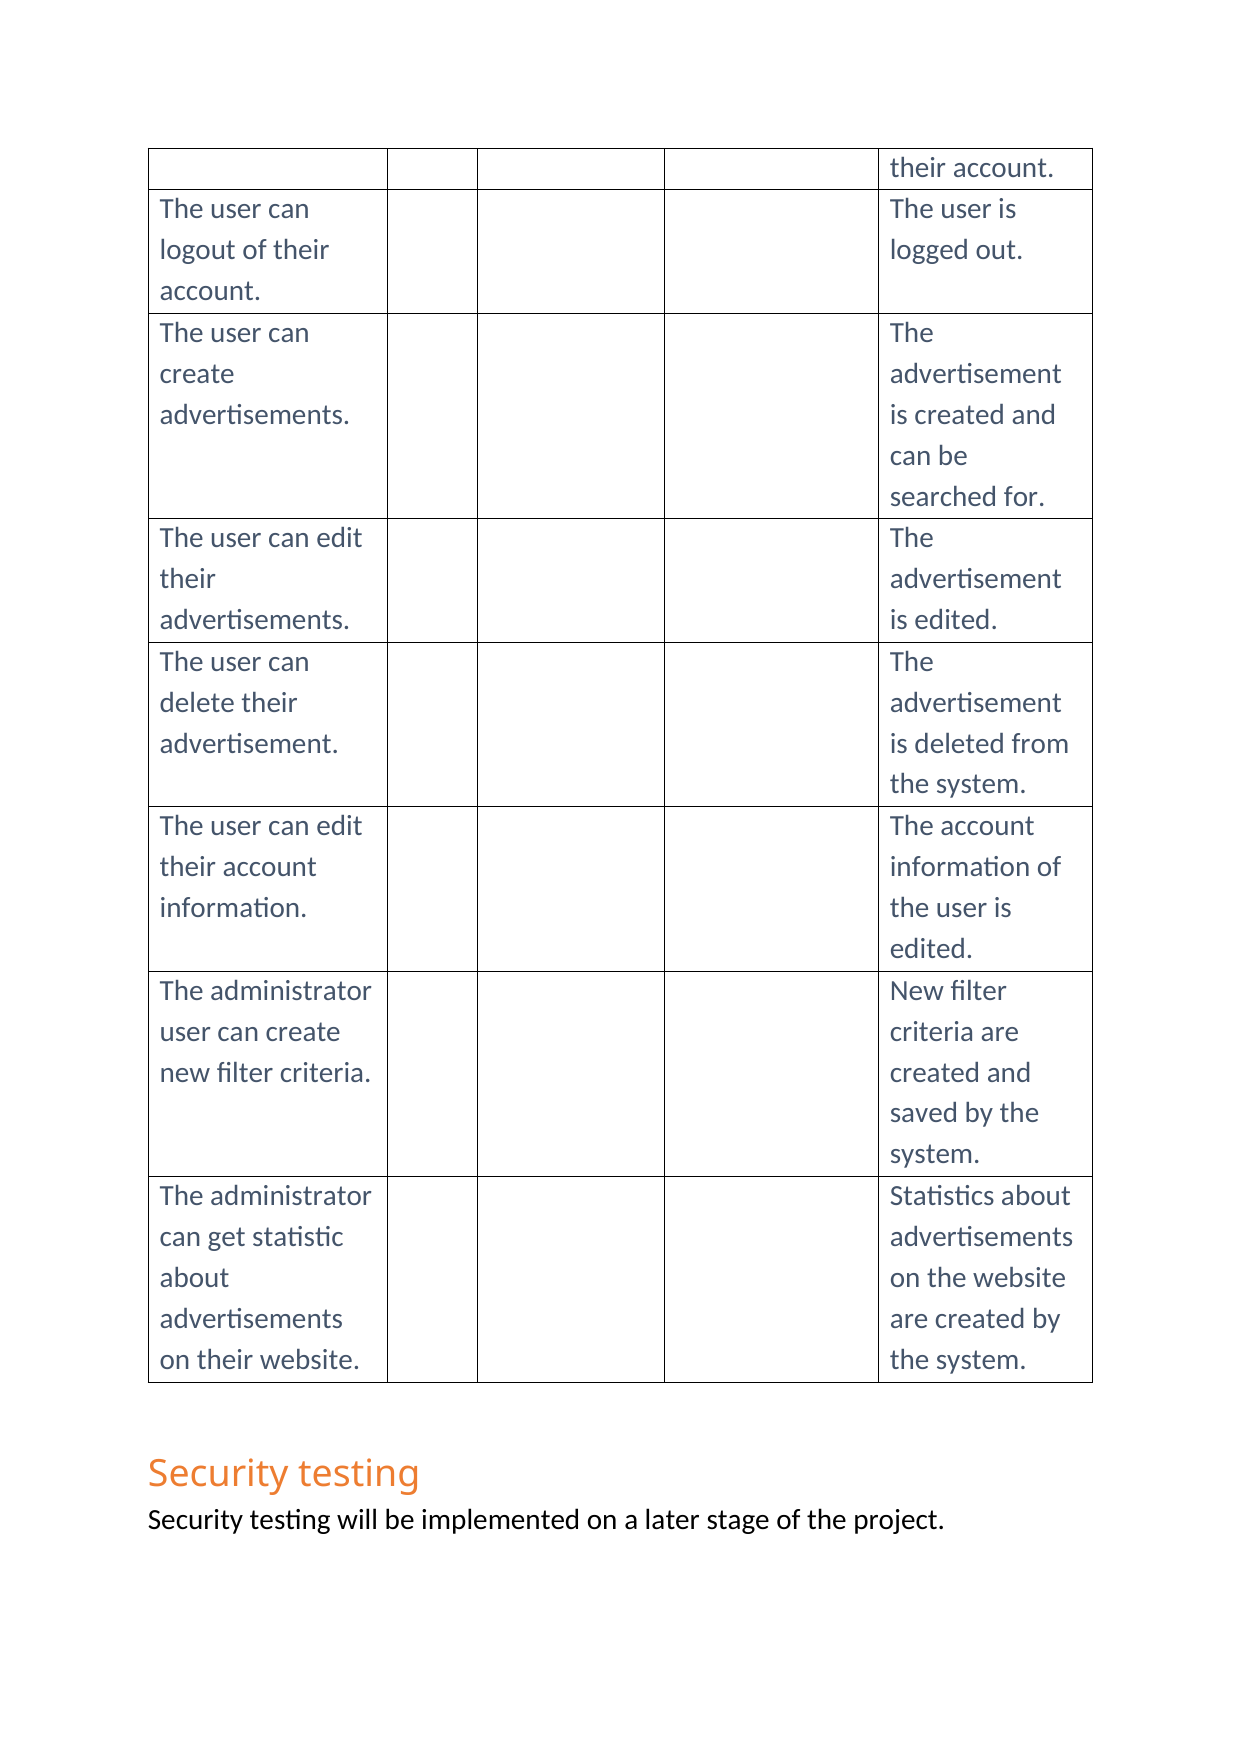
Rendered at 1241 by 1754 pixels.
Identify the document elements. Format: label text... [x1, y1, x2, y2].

table_cell The administrator user can create new filter criteria. [149, 972, 387, 1176]
table_cell Statistics about advertisements on the website are created by the system. [879, 1177, 1092, 1382]
table_cell [665, 190, 878, 313]
table_cell [478, 972, 664, 1176]
table_cell The advertisement is deleted from the system. [879, 643, 1092, 806]
table_cell [665, 643, 878, 806]
table_cell The administrator can get statistic about advertisements on their website. [149, 1177, 387, 1382]
table_cell The advertisement is edited. [879, 519, 1092, 642]
table_cell The user can delete their advertisement. [149, 643, 387, 806]
table_cell The user can edit their account information. [149, 807, 387, 971]
table_cell [388, 972, 477, 1176]
table_cell [388, 519, 477, 642]
table_cell [388, 149, 477, 189]
table_cell [665, 314, 878, 518]
table_cell [478, 1177, 664, 1382]
table_cell [478, 643, 664, 806]
table_cell The user can create advertisements. [149, 314, 387, 518]
table_cell [388, 314, 477, 518]
table_cell [665, 519, 878, 642]
subtitle Security testing [148, 1446, 1093, 1497]
table_cell [478, 314, 664, 518]
table_cell The advertisement is created and can be searched for. [879, 314, 1092, 518]
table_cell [149, 149, 387, 189]
table_cell [388, 807, 477, 971]
table_cell New filter criteria are created and saved by the system. [879, 972, 1092, 1176]
table_cell The account information of the user is edited. [879, 807, 1092, 971]
table_cell [665, 807, 878, 971]
table_cell [388, 643, 477, 806]
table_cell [879, 149, 1092, 189]
table_cell [665, 149, 878, 189]
table_cell [478, 190, 664, 313]
table_cell [665, 972, 878, 1176]
table_cell [478, 807, 664, 971]
table_cell The user can edit their advertisements. [149, 519, 387, 642]
table_cell [388, 1177, 477, 1382]
table_cell [478, 519, 664, 642]
table_cell [388, 190, 477, 313]
table_cell [478, 149, 664, 189]
table_cell [665, 1177, 878, 1382]
table_cell The user is logged out. [879, 190, 1092, 313]
table_cell The user can logout of their account. [149, 190, 387, 313]
text Security testing will be implemented on a later stage of the project. [148, 1501, 1093, 1537]
